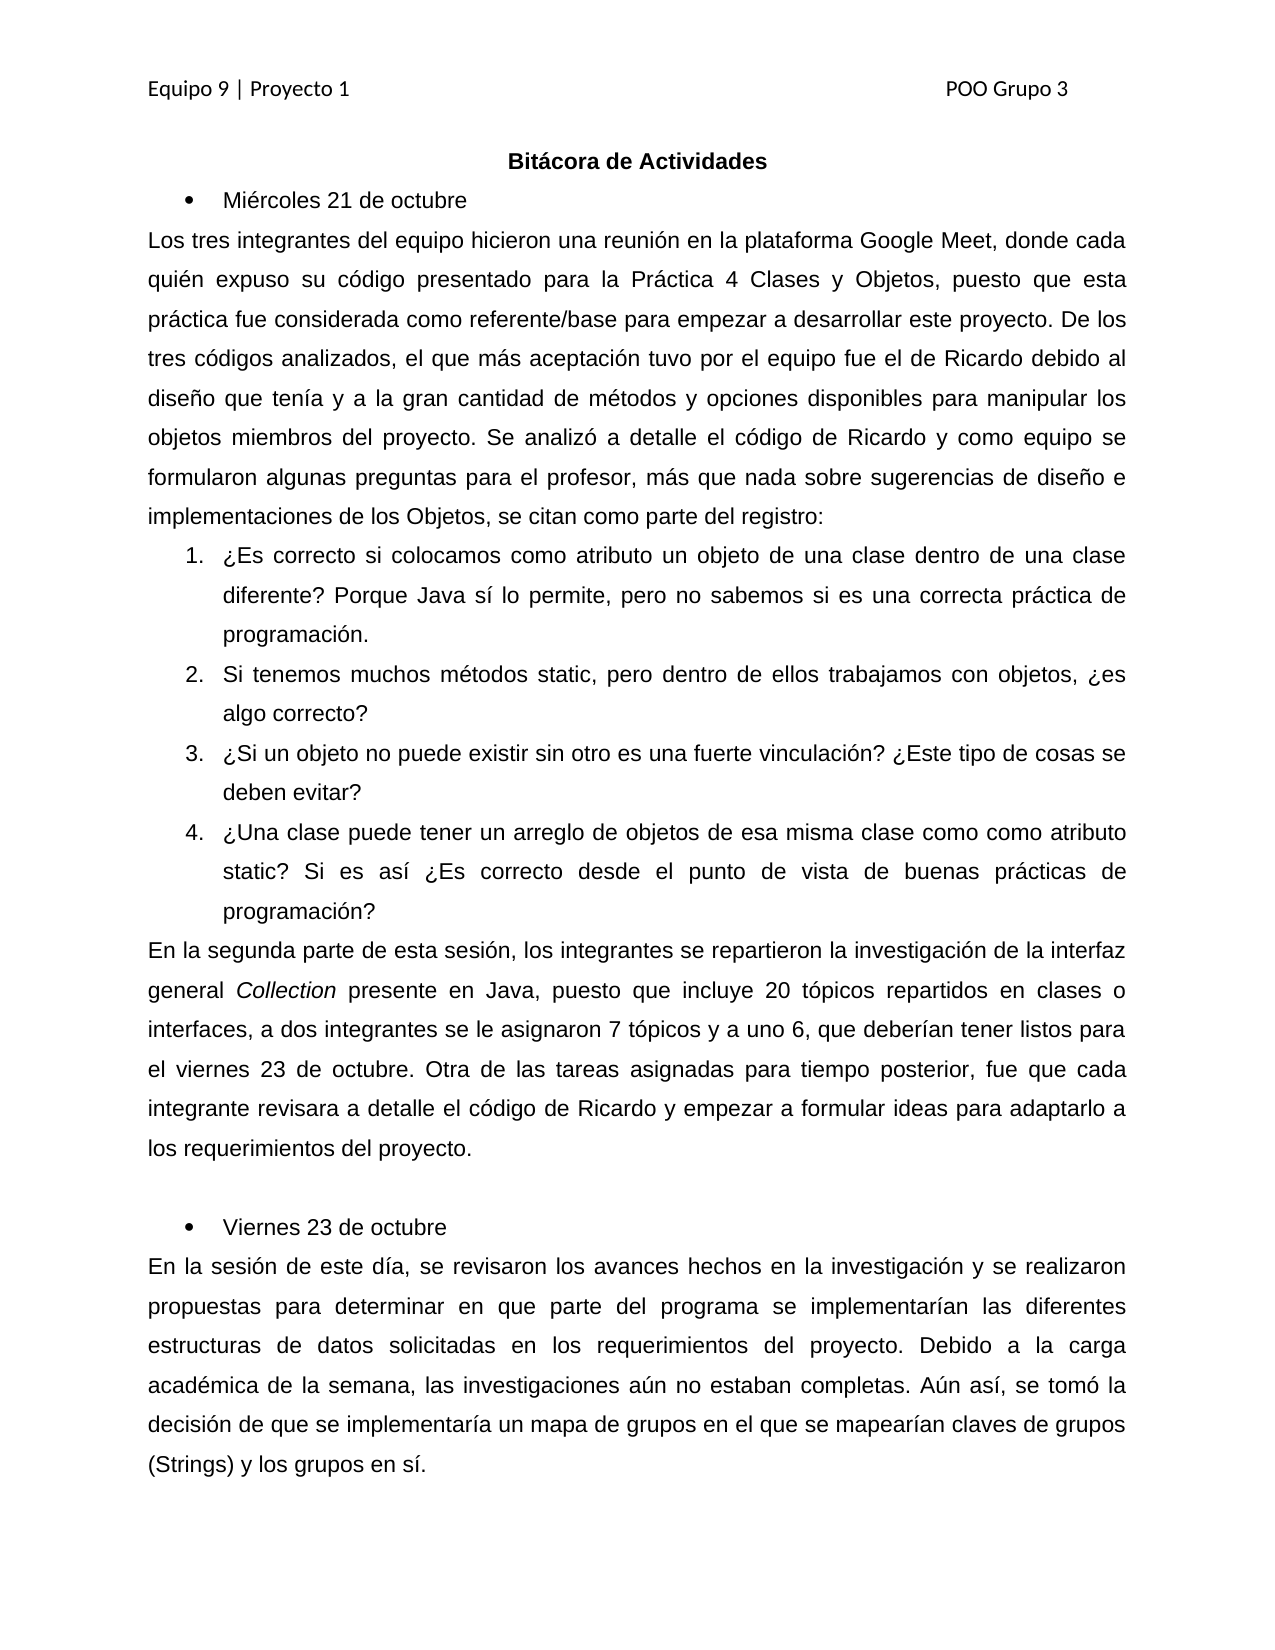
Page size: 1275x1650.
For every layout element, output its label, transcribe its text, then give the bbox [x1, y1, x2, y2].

list Si tenemos muchos métodos static, pero dentro de ellos trabajamos con objetos, ¿es algo correcto? [185, 661, 1127, 727]
text En la segunda parte de esta sesión, los integrantes se repartieron la investigación de la interfaz general Collection presente en Java, puesto que incluye 20 tópicos repartidos en clases o interfaces, a dos integrantes se le asignaron 7 tópicos y a uno 6, que deberían tener listos para el viernes 23 de octubre. Otra de las tareas asignadas para tiempo posterior, fue que cada integrante revisara a detalle el código de Ricardo y empezar a formular ideas para adaptarlo a los requerimientos del proyecto. [148, 937, 1127, 1161]
list ¿Si un objeto no puede existir sin otro es una fuerte vinculación? ¿Este tipo de cosas se deben evitar? [185, 740, 1127, 806]
list ¿Es correcto si colocamos como atributo un objeto de una clase dentro de una clase diferente? Porque Java sí lo permite, pero no sabemos si es una correcta práctica de programación. [185, 542, 1127, 648]
text Bitácora de Actividades [148, 148, 1127, 174]
list Viernes 23 de octubre [185, 1214, 1127, 1240]
list Miércoles 21 de octubre [185, 187, 1127, 213]
text En la sesión de este día, se revisaron los avances hechos en la investigación y se realizaron propuestas para determinar en que parte del programa se implementarían las diferentes estructuras de datos solicitadas en los requerimientos del proyecto. Debido a la carga académica de la semana, las investigaciones aún no estaban completas. Aún así, se tomó la decisión de que se implementaría un mapa de grupos en el que se mapearían claves de grupos (Strings) y los grupos en sí. [148, 1253, 1127, 1477]
list ¿Una clase puede tener un arreglo de objetos de esa misma clase como como atributo static? Si es así ¿Es correcto desde el punto de vista de buenas prácticas de programación? [185, 819, 1127, 924]
text Los tres integrantes del equipo hicieron una reunión en la plataforma Google Meet, donde cada quién expuso su código presentado para la Práctica 4 Clases y Objetos, puesto que esta práctica fue considerada como referente/base para empezar a desarrollar este proyecto. De los tres códigos analizados, el que más aceptación tuvo por el equipo fue el de Ricardo debido al diseño que tenía y a la gran cantidad de métodos y opciones disponibles para manipular los objetos miembros del proyecto. Se analizó a detalle el código de Ricardo y como equipo se formularon algunas preguntas para el profesor, más que nada sobre sugerencias de diseño e implementaciones de los Objetos, se citan como parte del registro: [148, 227, 1127, 529]
